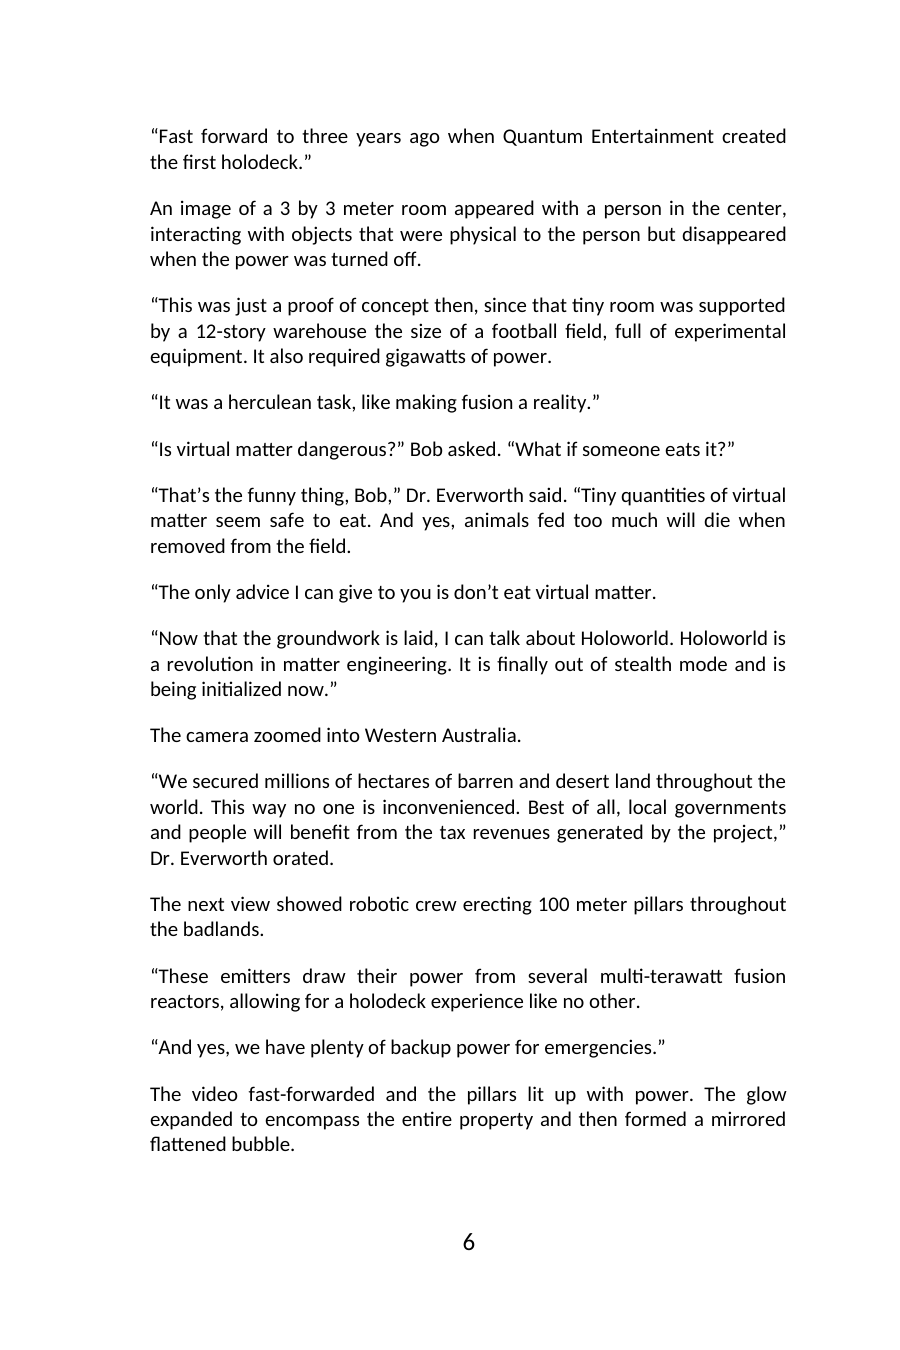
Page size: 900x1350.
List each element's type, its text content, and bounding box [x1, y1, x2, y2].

text The video fast-forwarded and the pillars lit up with power. The glow expanded to encompass the entire property and then formed a mirrored flattened bubble. [150, 1081, 788, 1157]
text “The only advice I can give to you is don’t eat virtual matter. [150, 579, 788, 604]
text “Fast forward to three years ago when Quantum Entertainment created the first holodeck.” [150, 124, 788, 174]
text The camera zoomed into Western Australia. [150, 722, 788, 748]
text An image of a 3 by 3 meter room appeared with a person in the center, interacting with objects that were physical to the person but disappeared when the power was turned off. [150, 195, 788, 272]
text “Now that the groundwork is laid, I can talk about Holoworld. Holoworld is a revolution in matter engineering. It is finally out of stealth mode and is being initialized now.” [150, 625, 788, 702]
text “This was just a proof of concept then, since that tiny room was supported by a 12-story warehouse the size of a football field, full of experimental equipment. It also required gigawatts of power. [150, 292, 788, 369]
text “These emitters draw their power from several multi-terawatt fusion reactors, allowing for a holodeck experience like no other. [150, 963, 788, 1014]
text The next view showed robotic crew erecting 100 meter pillars throughout the badlands. [150, 891, 788, 942]
text “And yes, we have plenty of backup power for emergencies.” [150, 1034, 788, 1060]
text “It was a herculean task, like making fusion a reality.” [150, 389, 788, 415]
text “That’s the funny thing, Bob,” Dr. Everworth said. “Tiny quantities of virtual matter seem safe to eat. And yes, animals fed too much will die when removed from the field. [150, 482, 788, 558]
text “We secured millions of hectares of barren and desert land throughout the world. This way no one is inconvenienced. Best of all, local governments and people will benefit from the tax revenues generated by the project,” Dr. Everworth orated. [150, 769, 788, 870]
text “Is virtual matter dangerous?” Bob asked. “What if someone eats it?” [150, 436, 788, 461]
